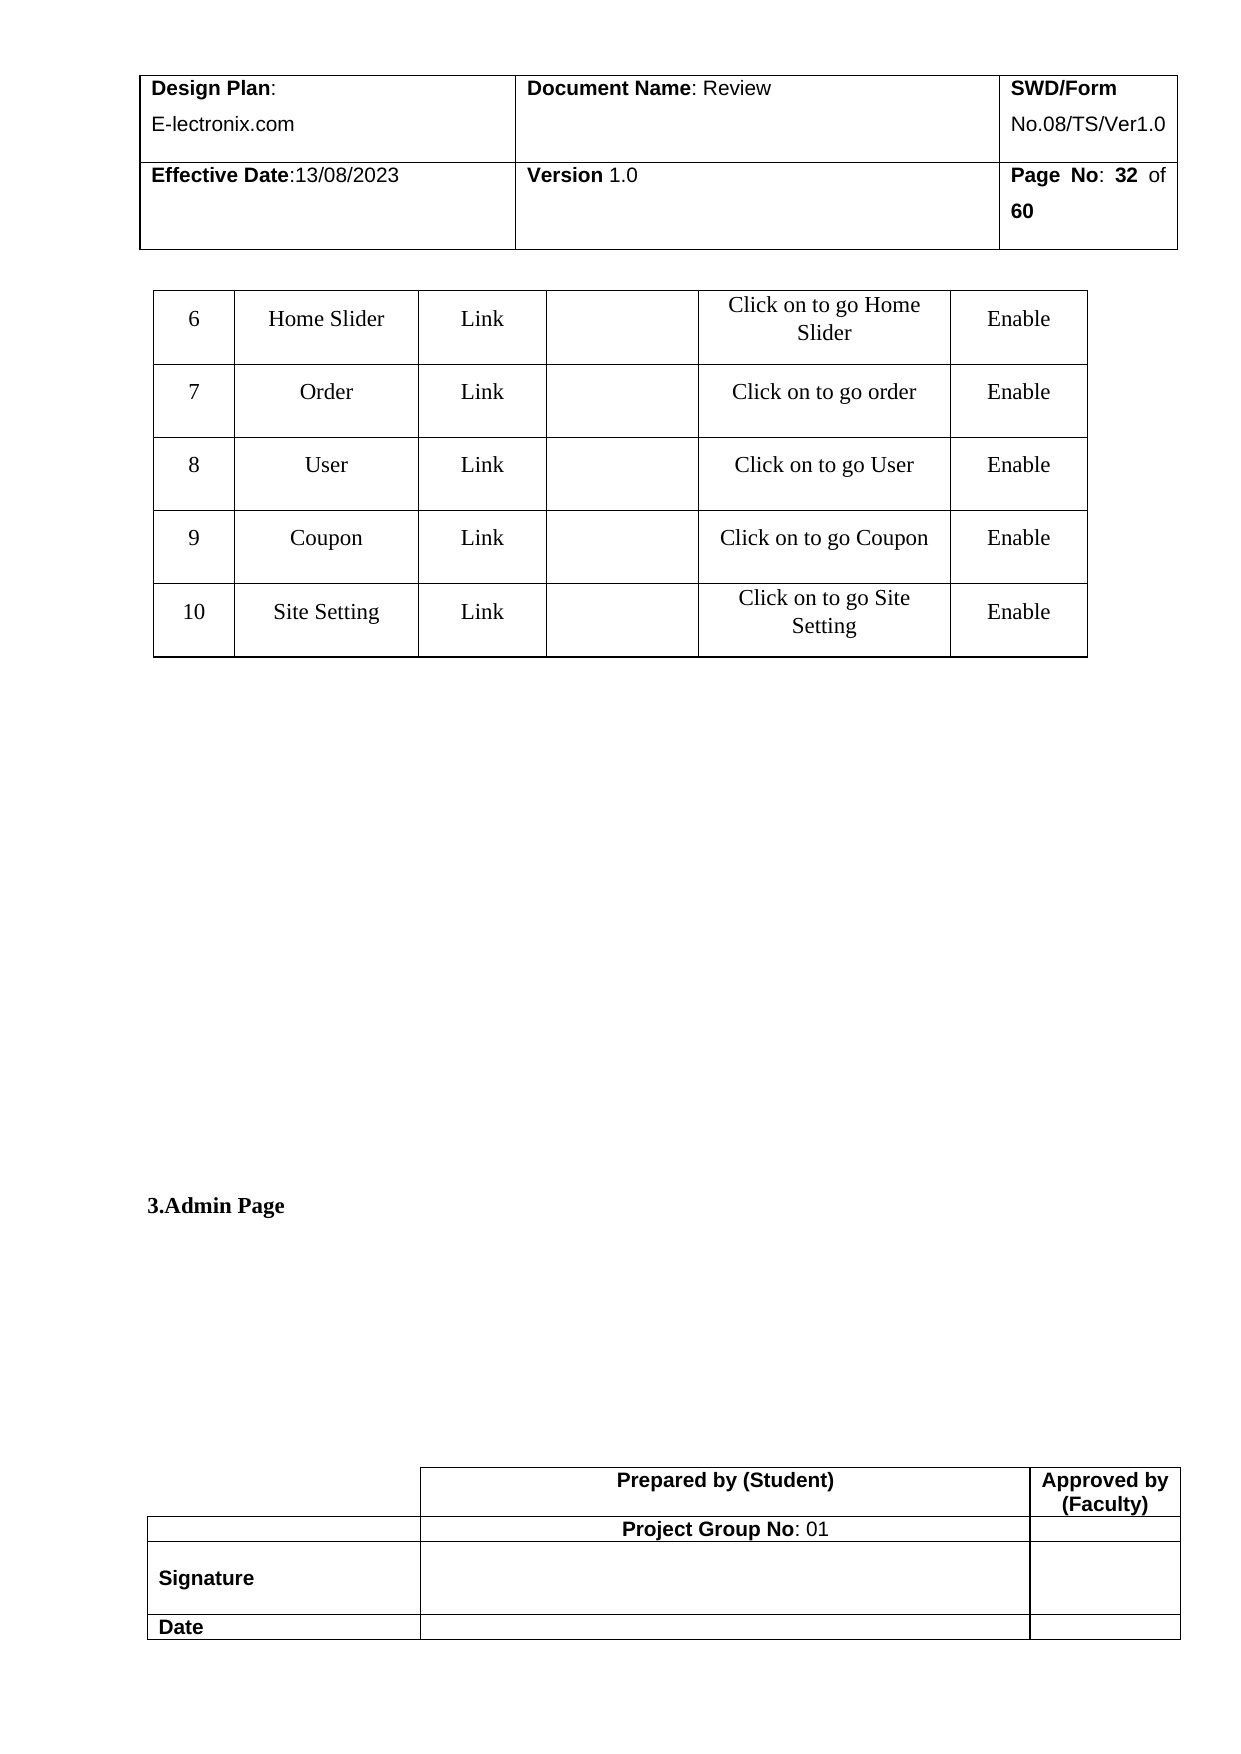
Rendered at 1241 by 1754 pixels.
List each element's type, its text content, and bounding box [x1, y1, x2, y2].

table_cell 10 [154, 584, 234, 656]
table_cell Link [419, 365, 546, 437]
table_cell Click on to go order [699, 365, 950, 437]
table_cell Home Slider [235, 291, 418, 363]
table_cell [547, 511, 698, 583]
table_cell Enable [951, 438, 1087, 510]
table_cell Link [419, 511, 546, 583]
table_cell Enable [951, 511, 1087, 583]
table_cell User [235, 438, 418, 510]
table_cell Coupon [235, 511, 418, 583]
table_cell Click on to go User [699, 438, 950, 510]
table_cell 7 [154, 365, 234, 437]
table_cell Link [419, 291, 546, 363]
table_cell Click on to go Home Slider [699, 291, 950, 363]
table_cell 8 [154, 438, 234, 510]
table_cell Site Setting [235, 584, 418, 656]
table_cell Click on to go Site Setting [699, 584, 950, 656]
table_cell Enable [951, 291, 1087, 363]
table_cell Click on to go Coupon [699, 511, 950, 583]
text 3.Admin Page [147, 1192, 1093, 1219]
table_cell [547, 291, 698, 363]
table_cell Enable [951, 584, 1087, 656]
table_cell Enable [951, 365, 1087, 437]
table_cell [547, 365, 698, 437]
table_cell Link [419, 584, 546, 656]
table_cell [547, 438, 698, 510]
table_cell [547, 584, 698, 656]
table_cell Link [419, 438, 546, 510]
table_cell 9 [154, 511, 234, 583]
table_cell 6 [154, 291, 234, 363]
table_cell Order [235, 365, 418, 437]
